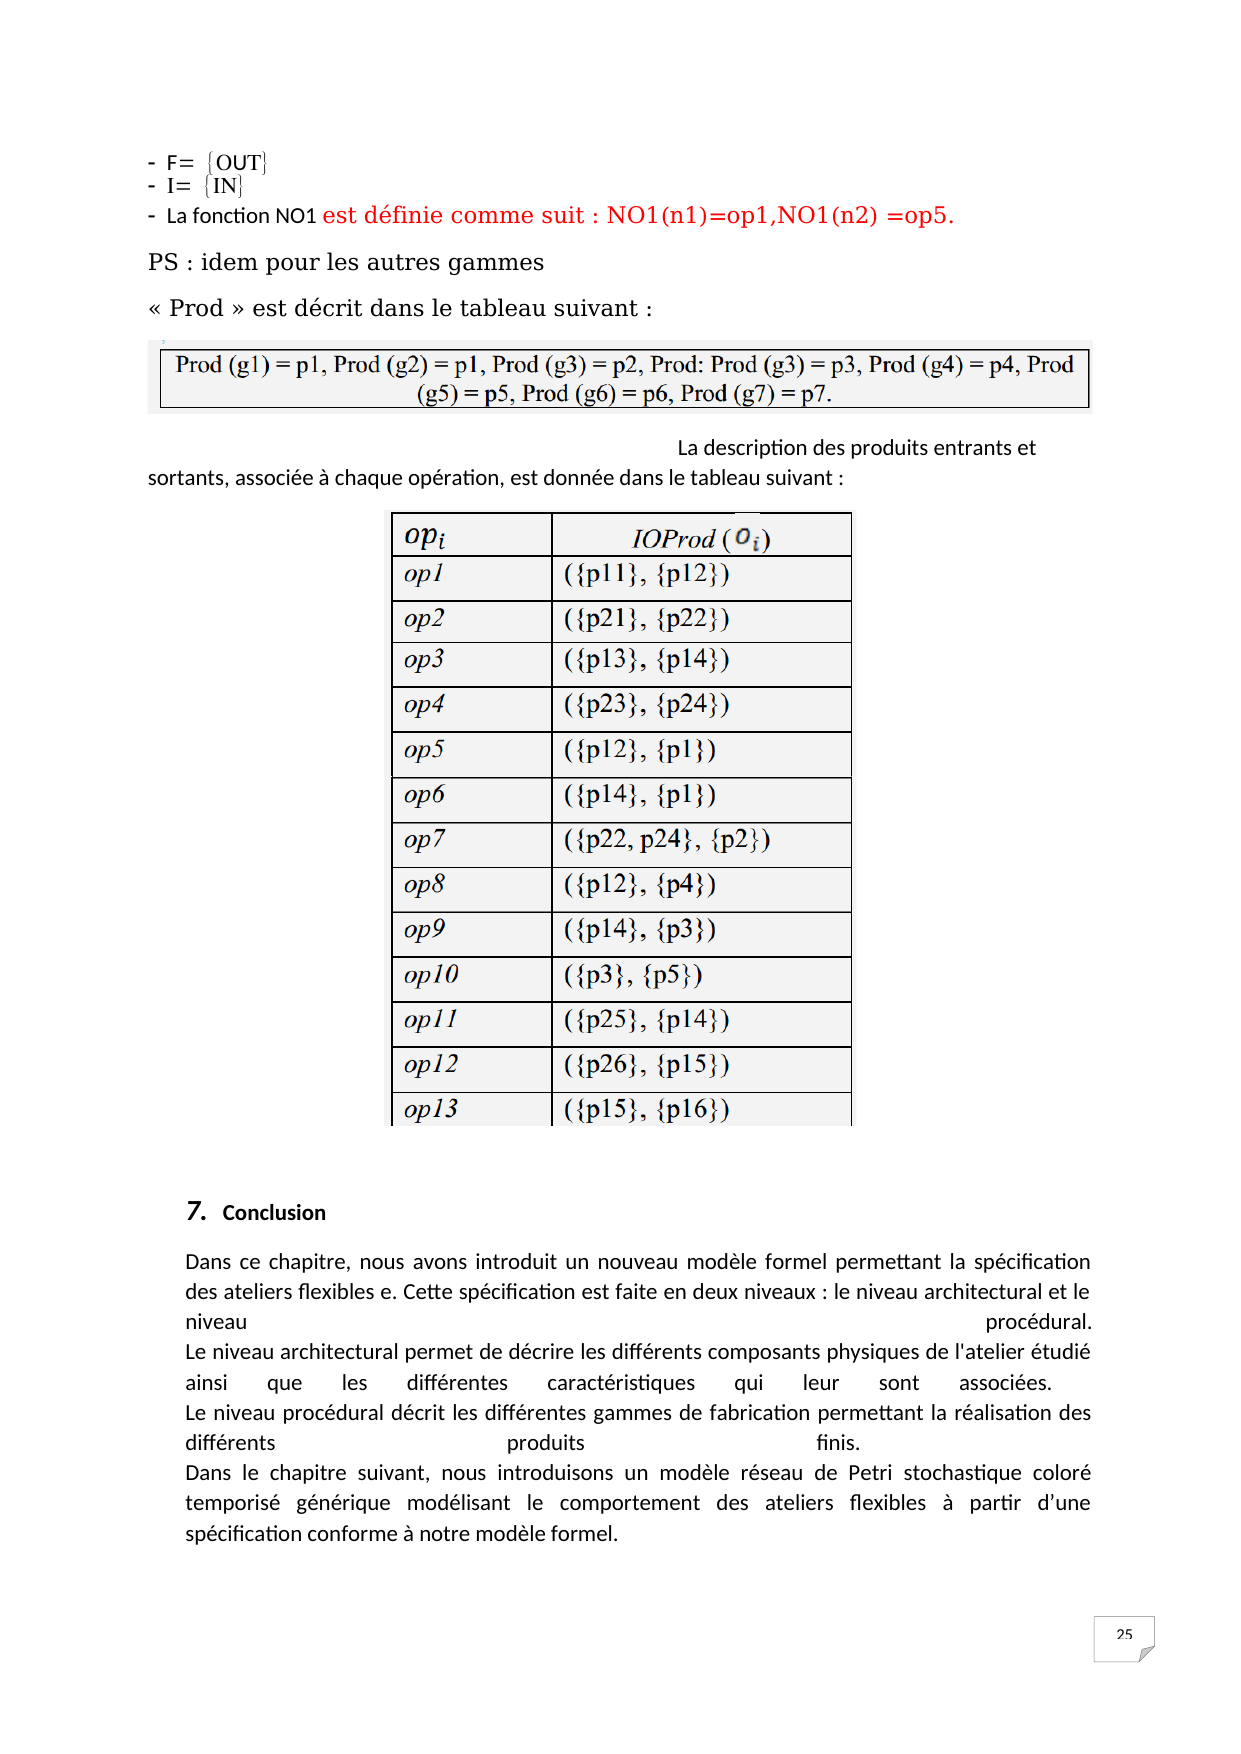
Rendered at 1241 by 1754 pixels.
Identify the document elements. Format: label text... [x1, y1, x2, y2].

text PS : idem pour les autres gammes [148, 248, 1093, 275]
text La description des produits entrants et sortants, associée à chaque opération, est donnée dans le tableau suivant : [148, 433, 1093, 491]
text « Prod » est décrit dans le tableau suivant : [148, 294, 1093, 321]
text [148, 148, 1093, 229]
text Dans ce chapitre, nous avons introduit un nouveau modèle formel permettant la spécification des ateliers flexibles e. Cette spécification est faite en deux niveaux : le niveau architectural et le niveau procédural. Le niveau architectural permet de décrire les différents composants physiques de l'atelier étudié ainsi que les différentes caractéristiques qui leur sont associées. Le niveau procédural décrit les différentes gammes de fabrication permettant la réalisation des différents produits finis. Dans le chapitre suivant, nous introduisons un modèle réseau de Petri stochastique coloré temporisé générique modélisant le comportement des ateliers flexibles à partir d’une spécification conforme à notre modèle formel. [185, 1247, 1093, 1547]
picture [147, 340, 1093, 414]
picture [383, 510, 857, 1126]
list Conclusion [185, 1192, 1093, 1227]
